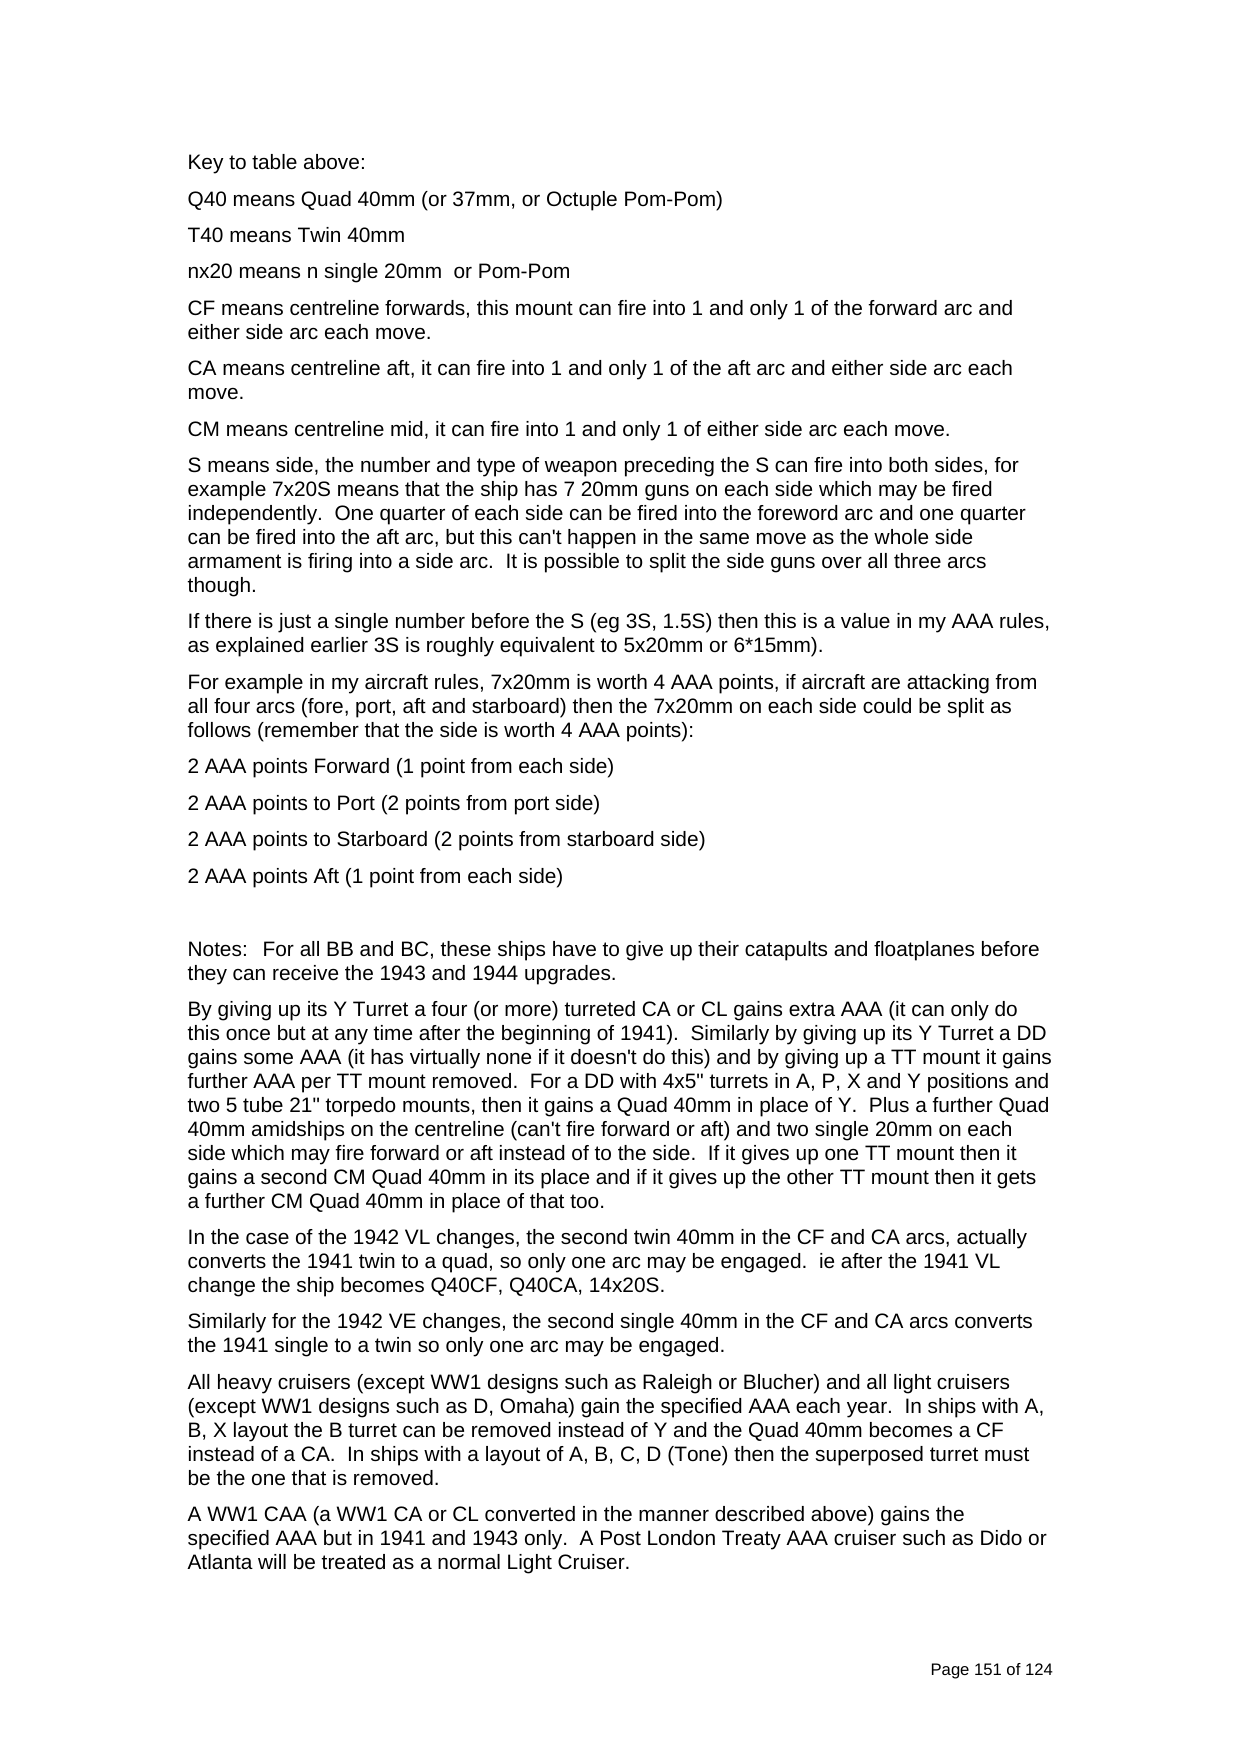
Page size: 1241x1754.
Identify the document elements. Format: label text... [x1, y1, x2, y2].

text Key to table above: [187, 150, 1053, 174]
text 2 AAA points to Port (2 points from port side) [187, 791, 1053, 814]
text S means side, the number and type of weapon preceding the S can fire into both sides, for example 7x20S means that the ship has 7 20mm guns on each side which may be fired independently. One quarter of each side can be fired into the foreword arc and one quarter can be fired into the aft arc, but this can't happen in the same move as the whole side armament is firing into a side arc. It is possible to split the side guns over all three arcs though. [187, 453, 1053, 597]
text Notes: For all BB and BC, these ships have to give up their catapults and floatplanes before they can receive the 1943 and 1944 upgrades. [187, 936, 1053, 984]
text All heavy cruisers (except WW1 designs such as Raleigh or Blucher) and all light cruisers (except WW1 designs such as D, Omaha) gain the specified AAA each year. In ships with A, B, X layout the B turret can be removed instead of Y and the Quad 40mm becomes a CF instead of a CA. In ships with a layout of A, B, C, D (Tone) then the superposed turret must be the one that is removed. [187, 1370, 1053, 1489]
text In the case of the 1942 VL changes, the second twin 40mm in the CF and CA arcs, actually converts the 1941 twin to a quad, so only one arc may be engaged. ie after the 1941 VL change the ship becomes Q40CF, Q40CA, 14x20S. [187, 1225, 1053, 1297]
text 2 AAA points Aft (1 point from each side) [187, 863, 1053, 887]
text A WW1 CAA (a WW1 CA or CL converted in the manner described above) gains the specified AAA but in 1941 and 1943 only. A Post London Treaty AAA cruiser such as Dido or Atlanta will be treated as a normal Light Cruiser. [187, 1502, 1053, 1574]
text 2 AAA points Forward (1 point from each side) [187, 754, 1053, 778]
text CF means centreline forwards, this mount can fire into 1 and only 1 of the forward arc and either side arc each move. [187, 296, 1053, 344]
text T40 means Twin 40mm [187, 223, 1053, 247]
text Q40 means Quad 40mm (or 37mm, or Octuple Pom-Pom) [187, 186, 1053, 210]
text nx20 means n single 20mm or Pom-Pom [187, 259, 1053, 283]
text CA means centreline aft, it can fire into 1 and only 1 of the aft arc and either side arc each move. [187, 356, 1053, 404]
text For example in my aircraft rules, 7x20mm is worth 4 AAA points, if aircraft are attacking from all four arcs (fore, port, aft and starboard) then the 7x20mm on each side could be split as follows (remember that the side is worth 4 AAA points): [187, 670, 1053, 742]
text Similarly for the 1942 VE changes, the second single 40mm in the CF and CA arcs converts the 1941 single to a twin so only one arc may be engaged. [187, 1309, 1053, 1357]
text CM means centreline mid, it can fire into 1 and only 1 of either side arc each move. [187, 417, 1053, 441]
text 2 AAA points to Starboard (2 points from starboard side) [187, 827, 1053, 851]
text If there is just a single number before the S (eg 3S, 1.5S) then this is a value in my AAA rules, as explained earlier 3S is roughly equivalent to 5x20mm or 6*15mm). [187, 609, 1053, 657]
text By giving up its Y Turret a four (or more) turreted CA or CL gains extra AAA (it can only do this once but at any time after the beginning of 1941). Similarly by giving up its Y Turret a DD gains some AAA (it has virtually none if it doesn't do this) and by giving up a TT mount it gains further AAA per TT mount removed. For a DD with 4x5" turrets in A, P, X and Y positions and two 5 tube 21" torpedo mounts, then it gains a Quad 40mm in place of Y. Plus a further Quad 40mm amidships on the centreline (can't fire forward or aft) and two single 20mm on each side which may fire forward or aft instead of to the side. If it gives up one TT mount then it gains a second CM Quad 40mm in its place and if it gives up the other TT mount then it gets a further CM Quad 40mm in place of that too. [187, 997, 1053, 1212]
